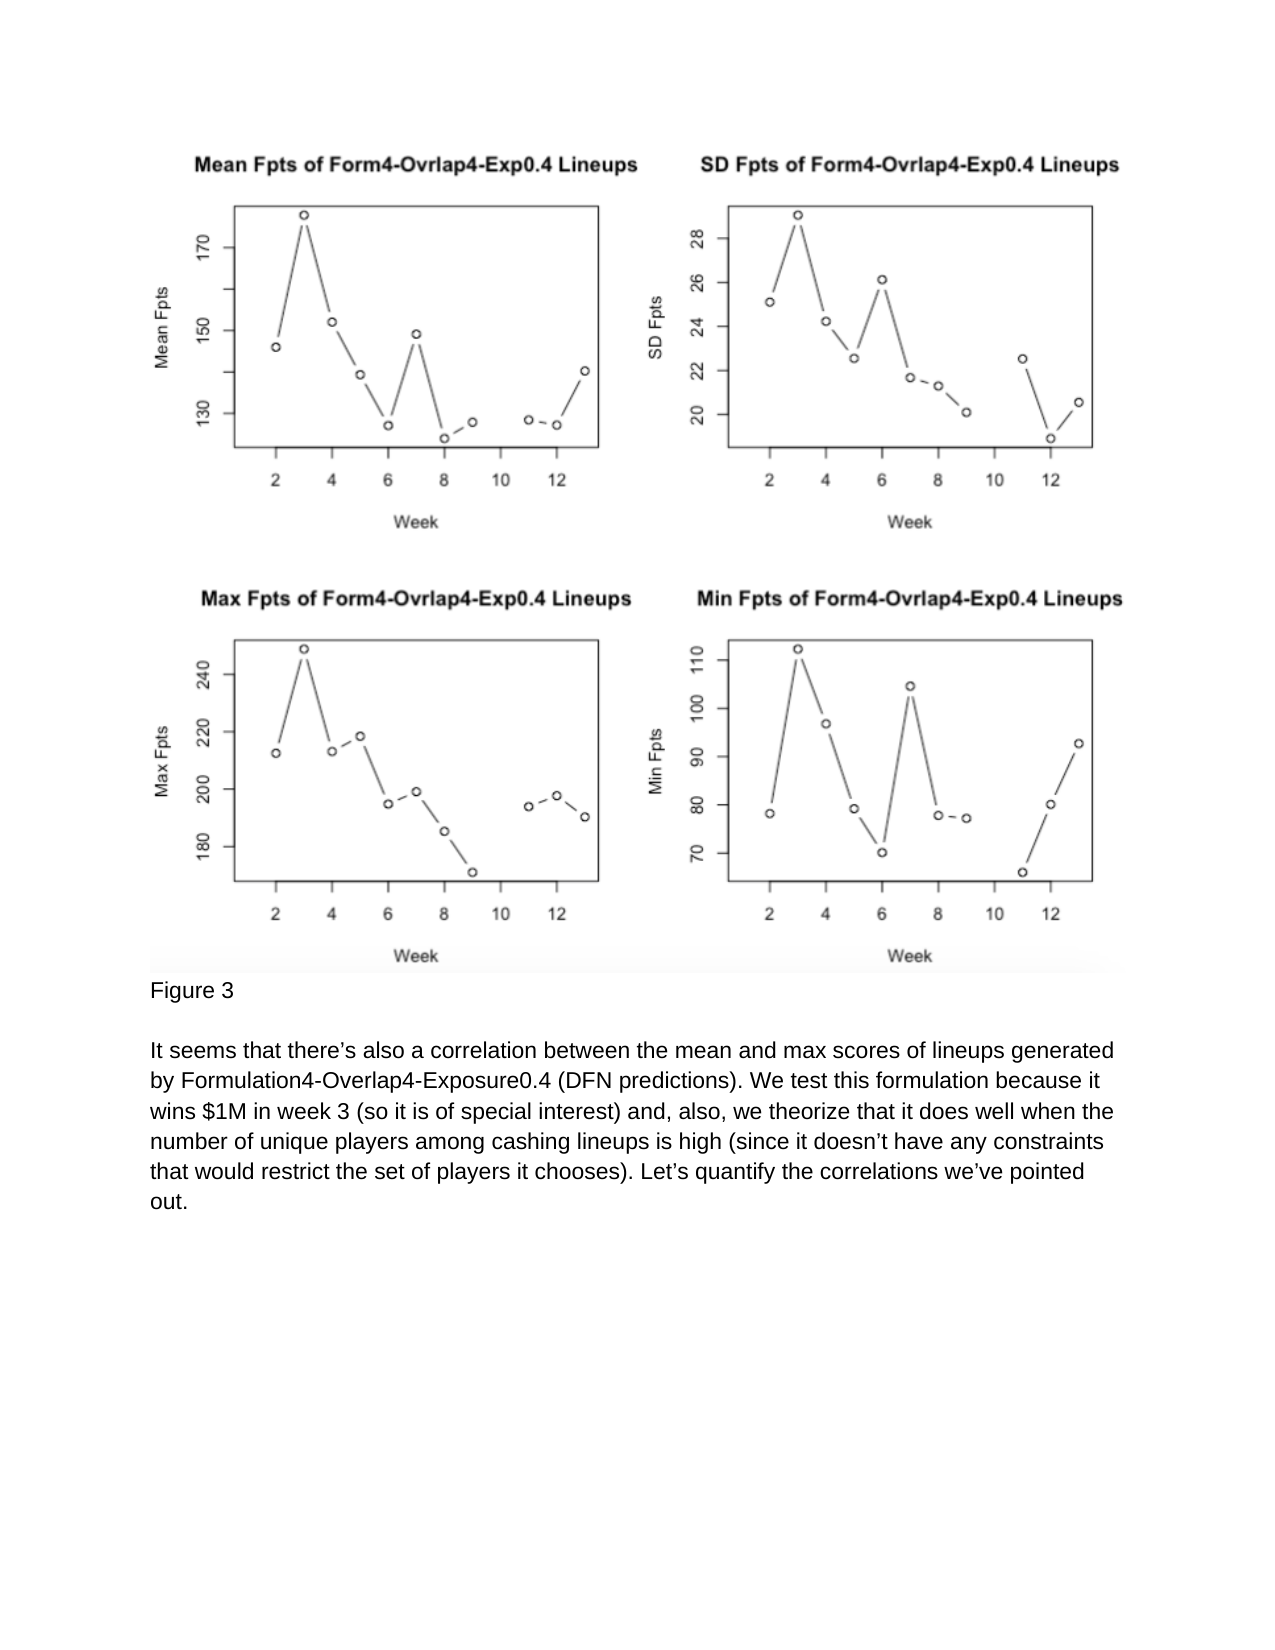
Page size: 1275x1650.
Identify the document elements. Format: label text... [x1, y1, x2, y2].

text Figure 3 [150, 977, 1125, 1003]
text It seems that there’s also a correlation between the mean and max scores of lineups generated by Formulation4-Overlap4-Exposure0.4 (DFN predictions). We test this formulation because it wins $1M in week 3 (so it is of special interest) and, also, we theorize that it does well when the number of unique players among cashing lineups is high (since it doesn’t have any constraints that would restrict the set of players it chooses). Let’s quantify the correlations we’ve pointed out. [150, 1037, 1125, 1214]
picture [150, 150, 1125, 973]
